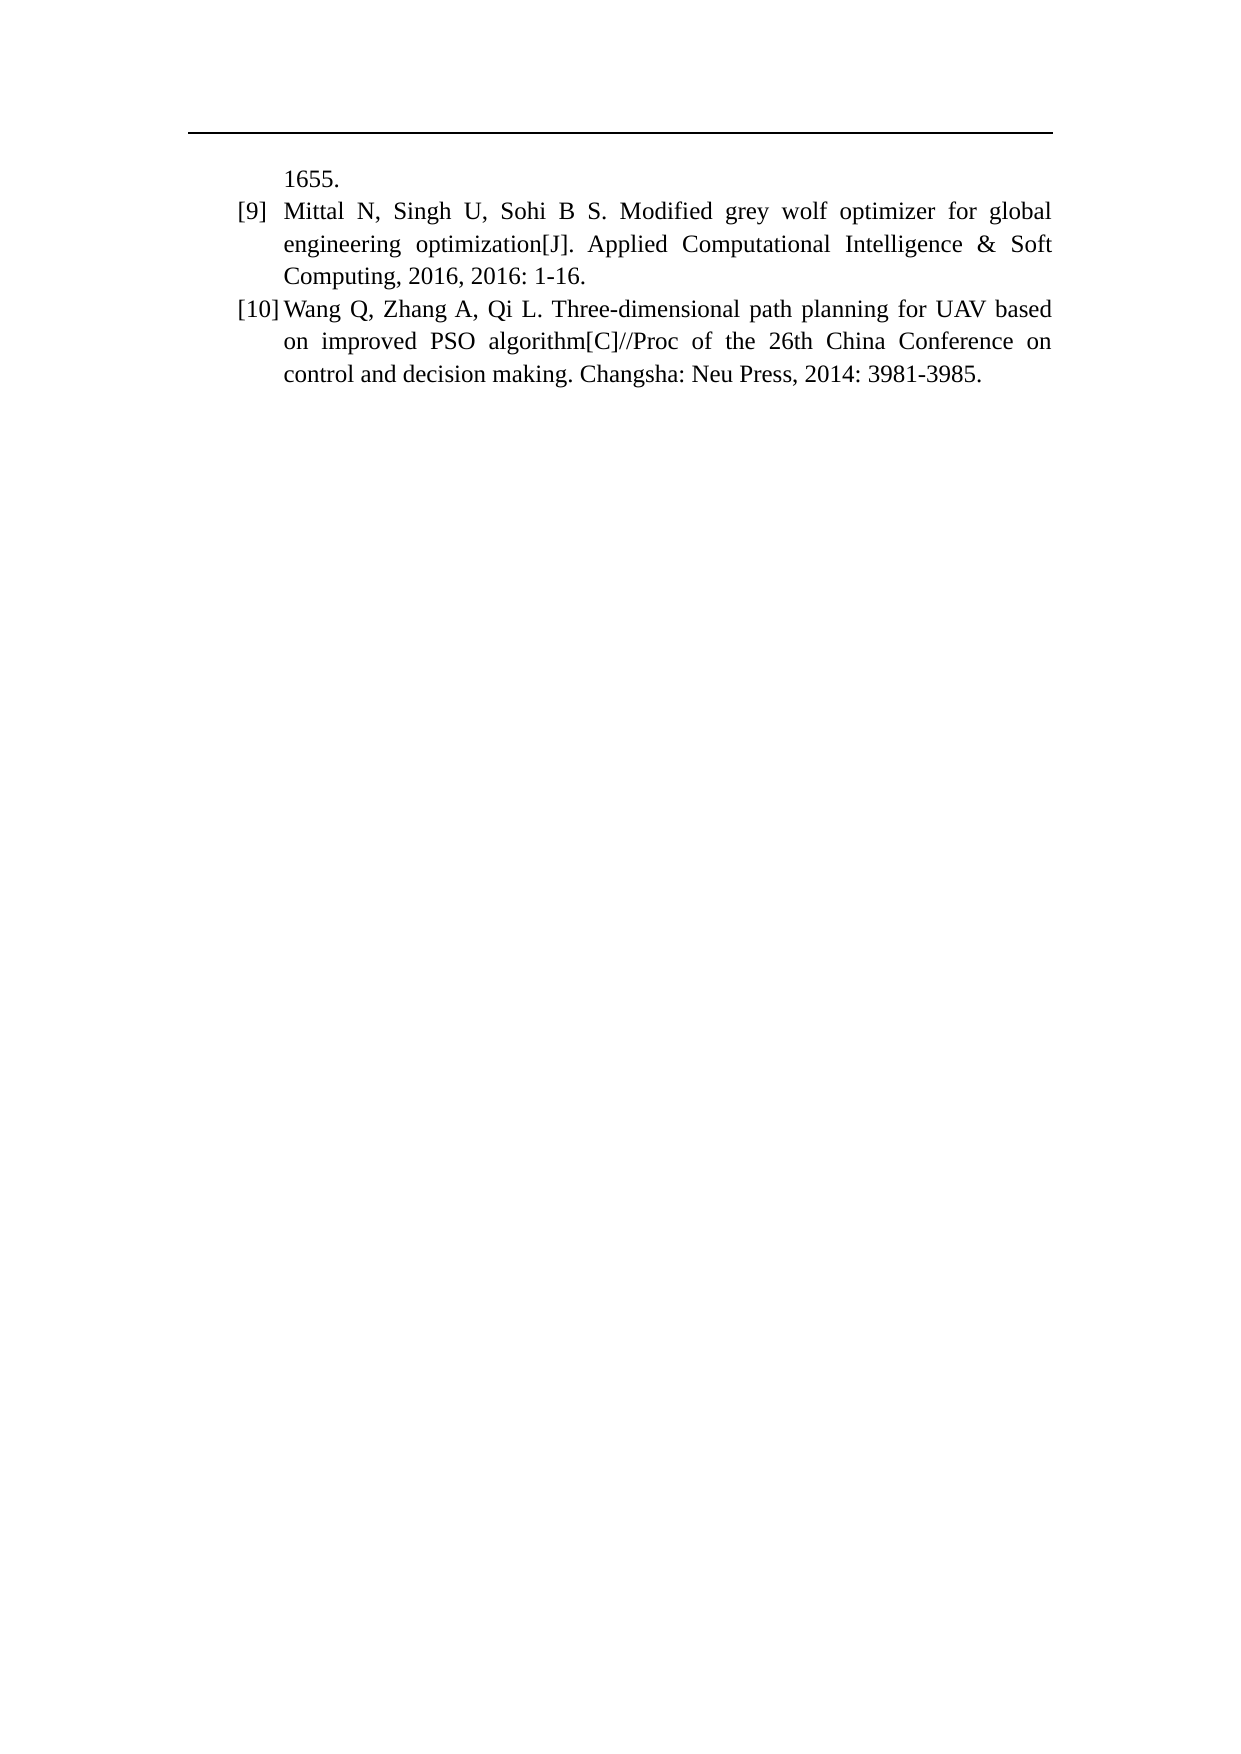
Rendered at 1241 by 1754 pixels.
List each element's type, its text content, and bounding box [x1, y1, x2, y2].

list Mittal N, Singh U, Sohi B S. Modified grey wolf optimizer for global engineering optimization[J]. Applied Computational Intelligence & Soft Computing, 2016, 2016: 1-16. [237, 194, 1053, 292]
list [237, 162, 1053, 194]
list Wang Q, Zhang A, Qi L. Three-dimensional path planning for UAV based on improved PSO algorithm[C]//Proc of the 26th China Conference on control and decision making. Changsha: Neu Press, 2014: 3981-3985. [237, 292, 1053, 389]
